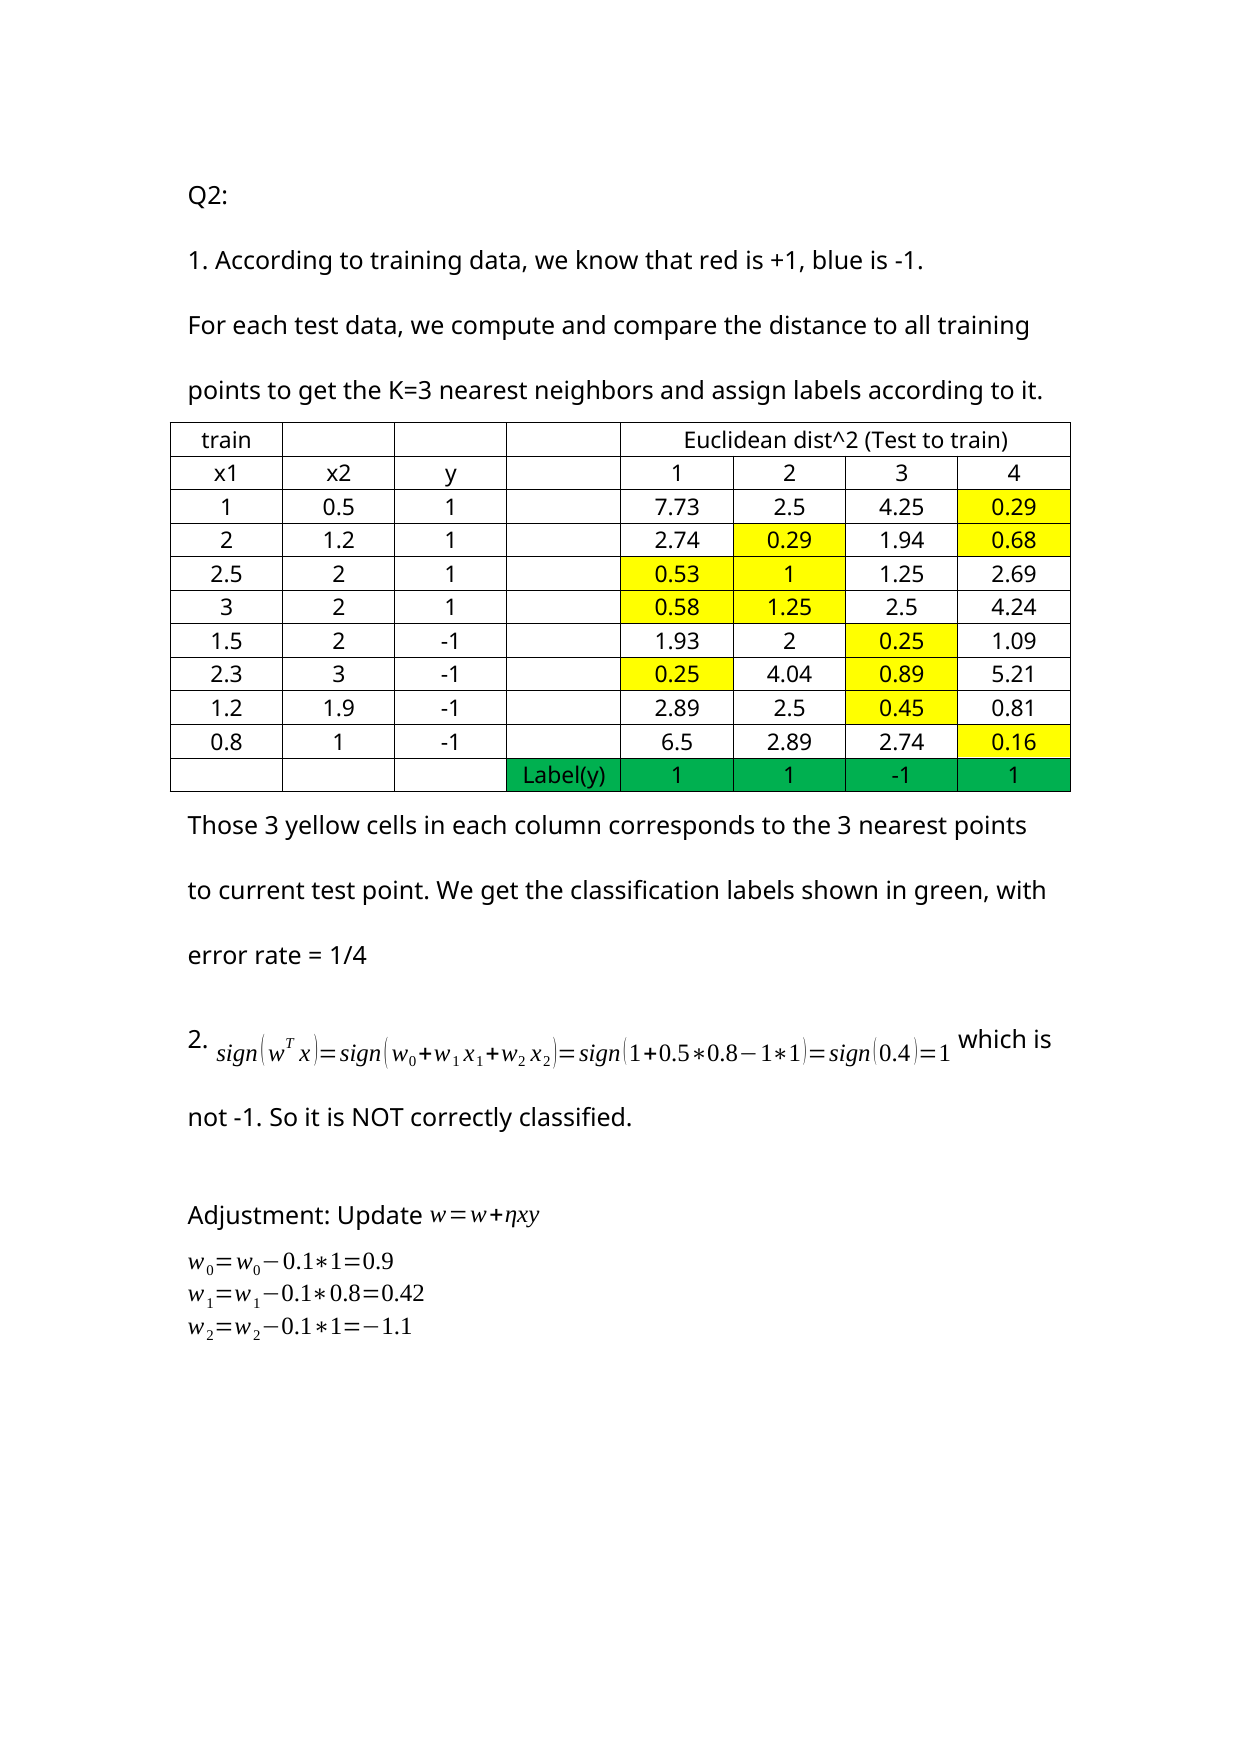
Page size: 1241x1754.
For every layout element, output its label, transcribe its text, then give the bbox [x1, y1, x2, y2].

text For each test data, we compute and compare the distance to all training points to get the K=3 nearest neighbors and assign labels according to it. [187, 292, 1053, 422]
table_cell 0.16 [958, 725, 1070, 757]
table_cell 4 [958, 457, 1070, 489]
table_cell 1 [621, 759, 733, 791]
table_cell 2.89 [621, 691, 733, 724]
table_cell 2 [734, 457, 845, 489]
table_cell [283, 759, 394, 791]
table_cell 0.25 [621, 658, 733, 690]
table_cell 1 [734, 759, 845, 791]
text Adjustment: Update [187, 1182, 1053, 1247]
table_cell 0.58 [621, 591, 733, 623]
table_cell [507, 624, 620, 657]
table_cell 0.29 [734, 524, 845, 556]
table_cell 1 [395, 490, 506, 523]
table_cell 1.25 [734, 591, 845, 623]
table_cell [507, 457, 620, 489]
table_header [283, 423, 394, 456]
table_header [507, 423, 620, 456]
table_cell 3 [171, 591, 282, 623]
table_cell [507, 691, 620, 724]
table_cell 2 [283, 557, 394, 590]
text Those 3 yellow cells in each column corresponds to the 3 nearest points to current test point. We get the classification labels shown in green, with error rate = 1/4 [187, 792, 1053, 987]
table_cell 2.5 [171, 557, 282, 590]
table_cell -1 [395, 691, 506, 724]
table_cell 1.5 [171, 624, 282, 657]
table_cell [507, 490, 620, 523]
table_cell 1.93 [621, 624, 733, 657]
table_cell 1.9 [283, 691, 394, 724]
table_cell [171, 759, 282, 791]
table_cell 2.5 [734, 490, 845, 523]
table_cell 7.73 [621, 490, 733, 523]
table_cell -1 [395, 658, 506, 690]
table_header Euclidean dist^2 (Test to train) [621, 423, 1070, 456]
table_cell 1 [734, 557, 845, 590]
table_cell 6.5 [621, 725, 733, 757]
table_cell [507, 591, 620, 623]
table_cell 1 [283, 725, 394, 757]
table_cell 0.68 [958, 524, 1070, 556]
table_cell 2.74 [621, 524, 733, 556]
table_cell 1 [958, 759, 1070, 791]
table_cell [507, 524, 620, 556]
table_cell -1 [395, 624, 506, 657]
table_cell -1 [395, 725, 506, 757]
table_cell -1 [846, 759, 957, 791]
table_cell 0.5 [283, 490, 394, 523]
table_cell 2 [283, 624, 394, 657]
table_cell 3 [283, 658, 394, 690]
table_cell 2 [283, 591, 394, 623]
table_cell 4.25 [846, 490, 957, 523]
table_cell 1 [621, 457, 733, 489]
table_header [395, 423, 506, 456]
table_cell 1 [395, 557, 506, 590]
table_cell 0.81 [958, 691, 1070, 724]
table_cell 0.25 [846, 624, 957, 657]
table_cell y [395, 457, 506, 489]
table_cell 1.25 [846, 557, 957, 590]
table_cell 0.53 [621, 557, 733, 590]
table_cell 2.74 [846, 725, 957, 757]
table_cell 3 [846, 457, 957, 489]
table_cell [395, 759, 506, 791]
text 1. According to training data, we know that red is +1, blue is -1. [187, 227, 1053, 292]
table_cell 2 [171, 524, 282, 556]
table_cell 5.21 [958, 658, 1070, 690]
table_cell 2.69 [958, 557, 1070, 590]
table_cell 4.04 [734, 658, 845, 690]
table_cell 2.5 [734, 691, 845, 724]
text 2. which is not -1. So it is NOT correctly classified. [187, 1019, 1053, 1149]
table_cell Label(y) [507, 759, 620, 791]
table_cell 2.89 [734, 725, 845, 757]
table_cell 1 [171, 490, 282, 523]
table_cell [507, 557, 620, 590]
table_cell x2 [283, 457, 394, 489]
table_cell 0.89 [846, 658, 957, 690]
table_cell 1.2 [171, 691, 282, 724]
table_cell [507, 658, 620, 690]
table_cell 1.2 [283, 524, 394, 556]
table_cell 1.94 [846, 524, 957, 556]
table_cell 0.8 [171, 725, 282, 757]
table_cell 4.24 [958, 591, 1070, 623]
table_cell 2.3 [171, 658, 282, 690]
text Q2: [187, 162, 1053, 227]
table_cell 2.5 [846, 591, 957, 623]
table_cell x1 [171, 457, 282, 489]
table_cell 1 [395, 524, 506, 556]
table_cell 1 [395, 591, 506, 623]
table_header train [171, 423, 282, 456]
table_cell [507, 725, 620, 757]
table_cell 1.09 [958, 624, 1070, 657]
table_cell 2 [734, 624, 845, 657]
table_cell 0.29 [958, 490, 1070, 523]
table_cell 0.45 [846, 691, 957, 724]
